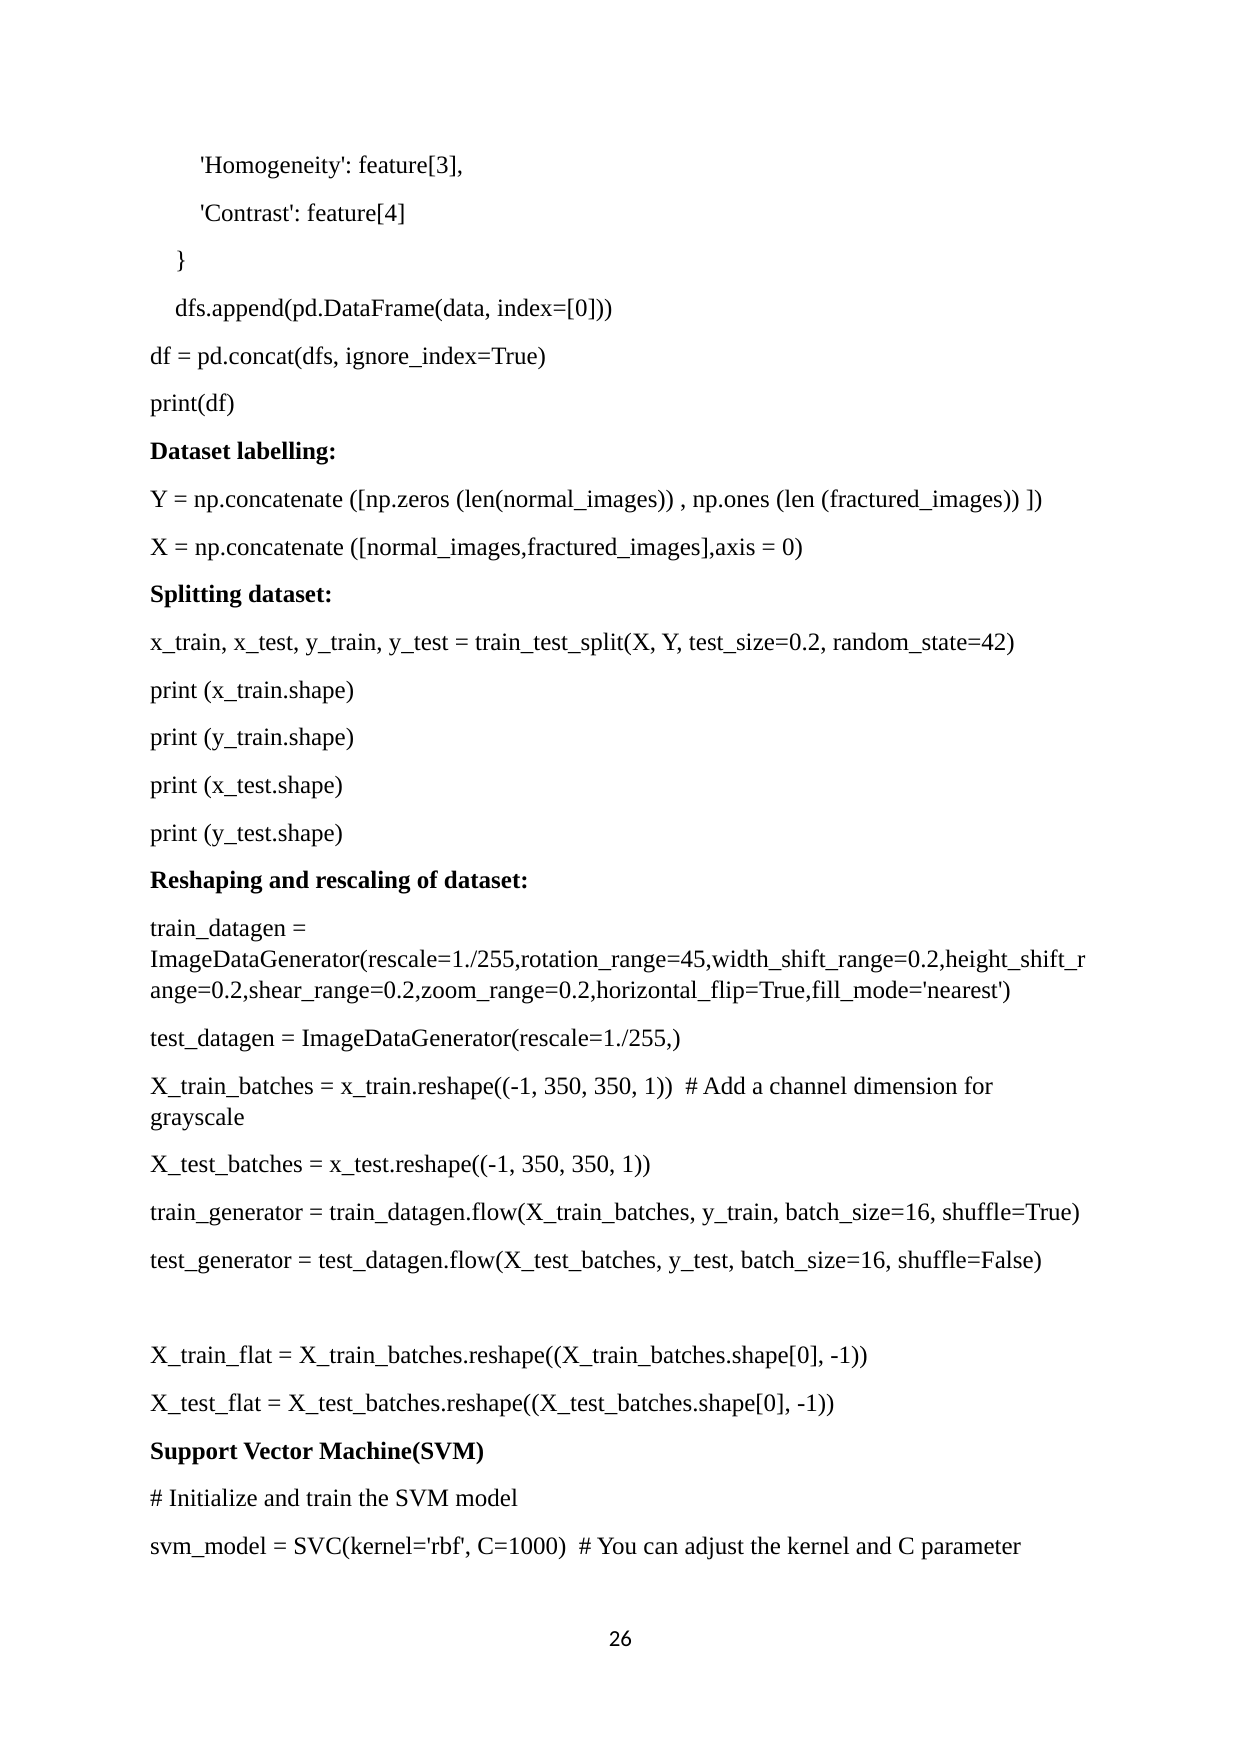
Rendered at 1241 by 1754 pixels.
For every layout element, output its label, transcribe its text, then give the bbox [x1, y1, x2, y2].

text train_datagen = ImageDataGenerator(rescale=1./255,rotation_range=45,width_shift_range=0.2,height_shift_range=0.2,shear_range=0.2,zoom_range=0.2,horizontal_flip=True,fill_mode='nearest') [150, 913, 1090, 1004]
text print (x_test.shape) [150, 770, 1090, 799]
text } [150, 245, 1090, 274]
text Y = np.concatenate ([np.zeros (len(normal_images)) , np.ones (len (fractured_images)) ]) [150, 484, 1090, 513]
text Support Vector Machine(SVM) [150, 1436, 1090, 1464]
text dfs.append(pd.DataFrame(data, index=[0])) [150, 293, 1090, 322]
text Splitting dataset: [150, 579, 1090, 608]
text X_train_batches = x_train.reshape((-1, 350, 350, 1)) # Add a channel dimension for grayscale [150, 1071, 1090, 1131]
text df = pd.concat(dfs, ignore_index=True) [150, 341, 1090, 369]
text print (y_train.shape) [150, 722, 1090, 751]
text print(df) [150, 388, 1090, 417]
text test_datagen = ImageDataGenerator(rescale=1./255,) [150, 1023, 1090, 1052]
text 'Contrast': feature[4] [150, 198, 1090, 226]
text print (y_test.shape) [150, 818, 1090, 847]
text 'Homogeneity': feature[3], [150, 150, 1090, 179]
text X_train_flat = X_train_batches.reshape((X_train_batches.shape[0], -1)) [150, 1340, 1090, 1369]
text test_generator = test_datagen.flow(X_test_batches, y_test, batch_size=16, shuffle=False) [150, 1245, 1090, 1274]
text X_test_batches = x_test.reshape((-1, 350, 350, 1)) [150, 1149, 1090, 1178]
text Reshaping and rescaling of dataset: [150, 866, 1090, 894]
text X = np.concatenate ([normal_images,fractured_images],axis = 0) [150, 532, 1090, 560]
text svm_model = SVC(kernel='rbf', C=1000) # You can adjust the kernel and C parameter [150, 1531, 1090, 1560]
text train_generator = train_datagen.flow(X_train_batches, y_train, batch_size=16, shuffle=True) [150, 1197, 1090, 1226]
text print (x_train.shape) [150, 675, 1090, 703]
text X_test_flat = X_test_batches.reshape((X_test_batches.shape[0], -1)) [150, 1388, 1090, 1417]
text x_train, x_test, y_train, y_test = train_test_split(X, Y, test_size=0.2, random_state=42) [150, 627, 1090, 656]
text # Initialize and train the SVM model [150, 1483, 1090, 1512]
text Dataset labelling: [150, 436, 1090, 465]
